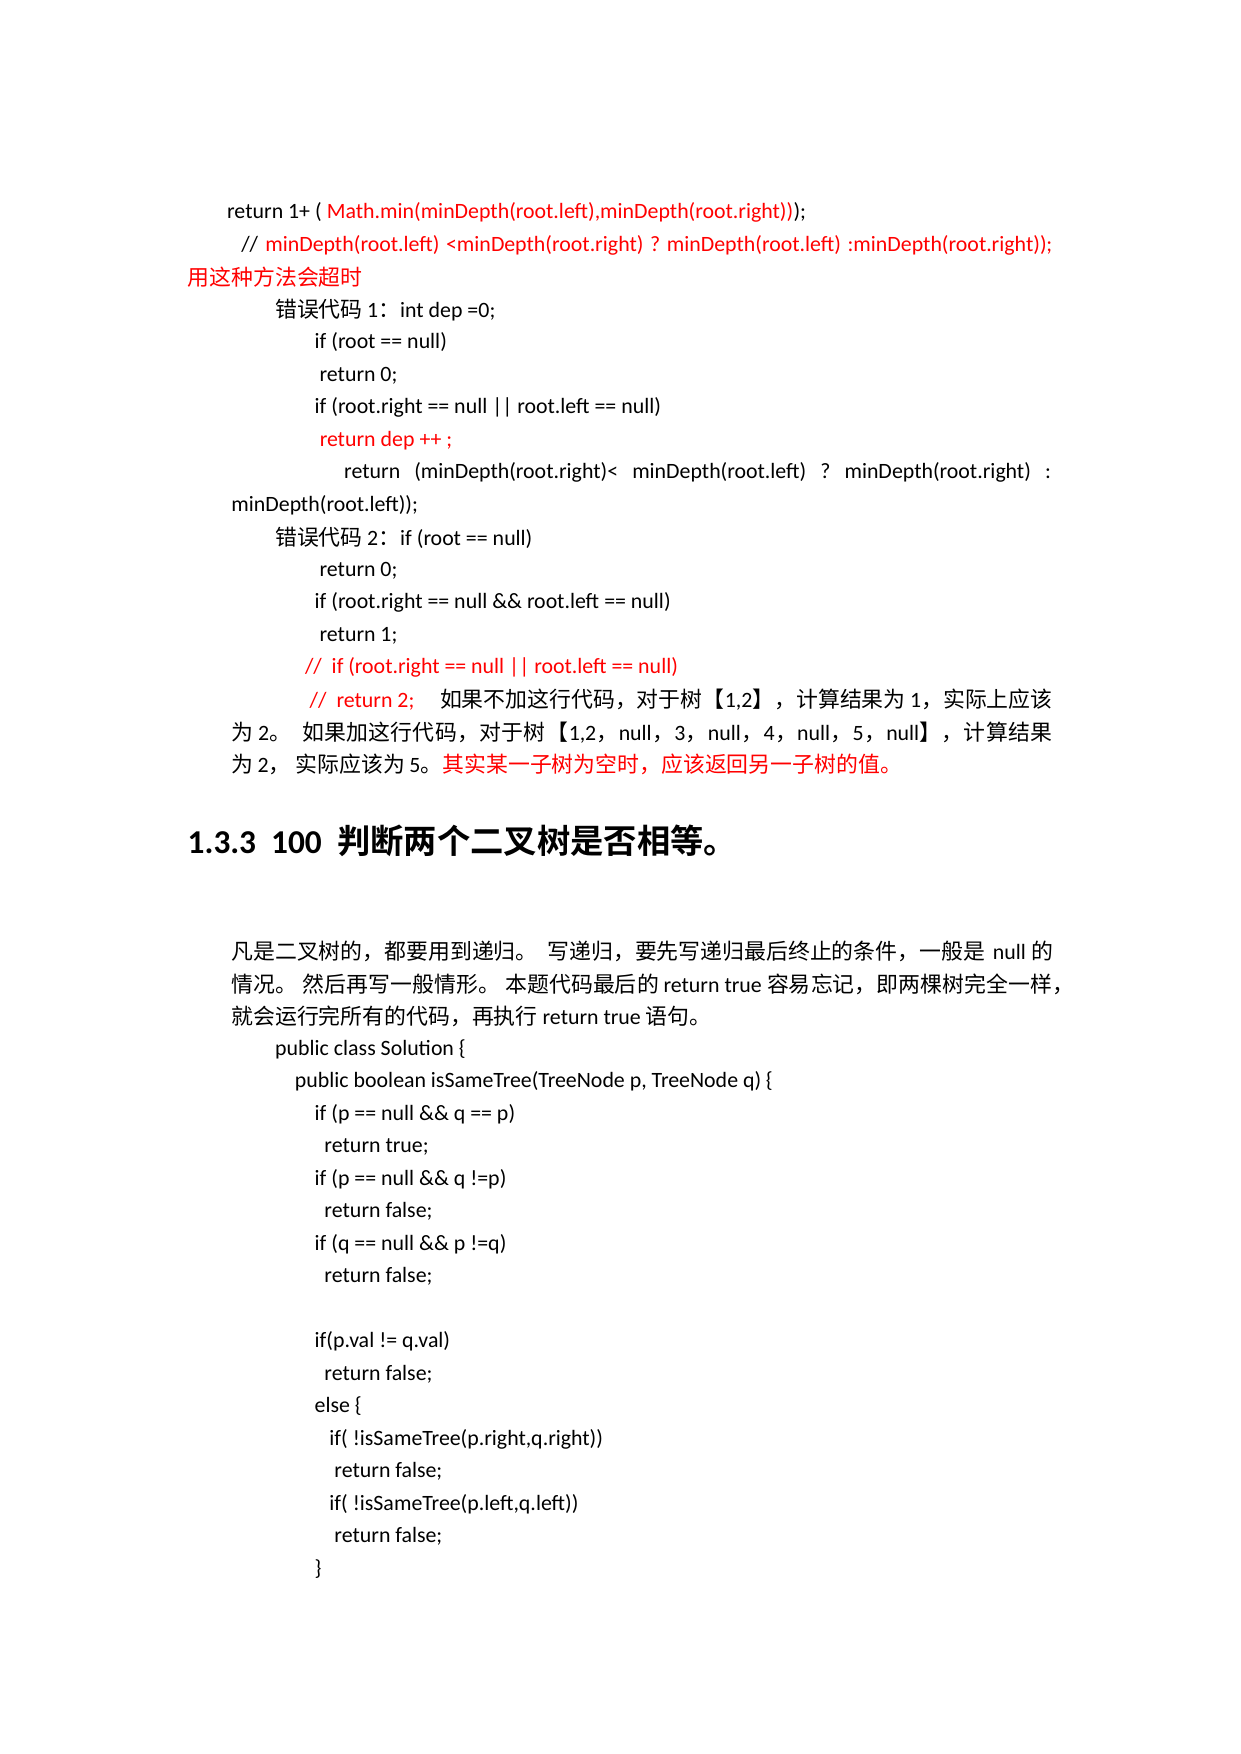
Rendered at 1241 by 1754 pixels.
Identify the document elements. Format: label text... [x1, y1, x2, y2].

list return false; [231, 1356, 1053, 1389]
list return false; [231, 1454, 1053, 1486]
list else { [231, 1389, 1053, 1421]
list if(p.val != q.val) [231, 1324, 1053, 1356]
list return 1; [231, 617, 1053, 649]
list if (root.right == null && root.left == null) [231, 584, 1053, 617]
list 错误代码1：int dep =0; [231, 292, 1053, 324]
list return 0; [231, 357, 1053, 389]
list // if (root.right == null || root.left == null) [231, 649, 1053, 682]
text // minDepth(root.left) <minDepth(root.right) ? minDepth(root.left) :minDepth(root.right)); 用这种方法会超时 [187, 227, 1053, 292]
list return true; [231, 1129, 1053, 1161]
list if (p == null && q !=p) [231, 1161, 1053, 1194]
list if (root.right == null || root.left == null) [231, 389, 1053, 422]
list return false; [231, 1259, 1053, 1291]
list if( !isSameTree(p.right,q.right)) [231, 1421, 1053, 1454]
list return false; [231, 1194, 1053, 1226]
list return dep ++ ; [231, 422, 1053, 454]
text return 1+ ( Math.min(minDepth(root.left),minDepth(root.right))); [187, 194, 1053, 227]
list if( !isSameTree(p.left,q.left)) [231, 1486, 1053, 1519]
list if (q == null && p !=q) [231, 1226, 1053, 1259]
list public class Solution { [231, 1031, 1053, 1064]
list if (p == null && q == p) [231, 1096, 1053, 1129]
list return (minDepth(root.right)< minDepth(root.left) ? minDepth(root.right) : minDepth(root.left)); [231, 454, 1053, 519]
list } [231, 1551, 1053, 1584]
list return false; [231, 1519, 1053, 1551]
list return 0; [231, 552, 1053, 584]
list if (root == null) [231, 324, 1053, 357]
list 错误代码2：if (root == null) [231, 519, 1053, 552]
list // return 2; 如果不加这行代码，对于树【1,2】，计算结果为1，实际上应该为2。 如果加这行代码，对于树【1,2，null，3，null，4，null，5，null】，计算结果为2， 实际应该为5。其实某一子树为空时，应该返回另一子树的值。 [231, 682, 1053, 779]
subtitle 1.3.3 100 判断两个二叉树是否相等。 [187, 807, 1053, 872]
list public boolean isSameTree(TreeNode p, TreeNode q) { [231, 1064, 1053, 1096]
list 凡是二叉树的，都要用到递归。 写递归，要先写递归最后终止的条件，一般是null 的情况。 然后再写一般情形。 本题代码最后的return true 容易忘记，即两棵树完全一样，就会运行完所有的代码，再执行 return true 语句。 [231, 934, 1053, 1031]
